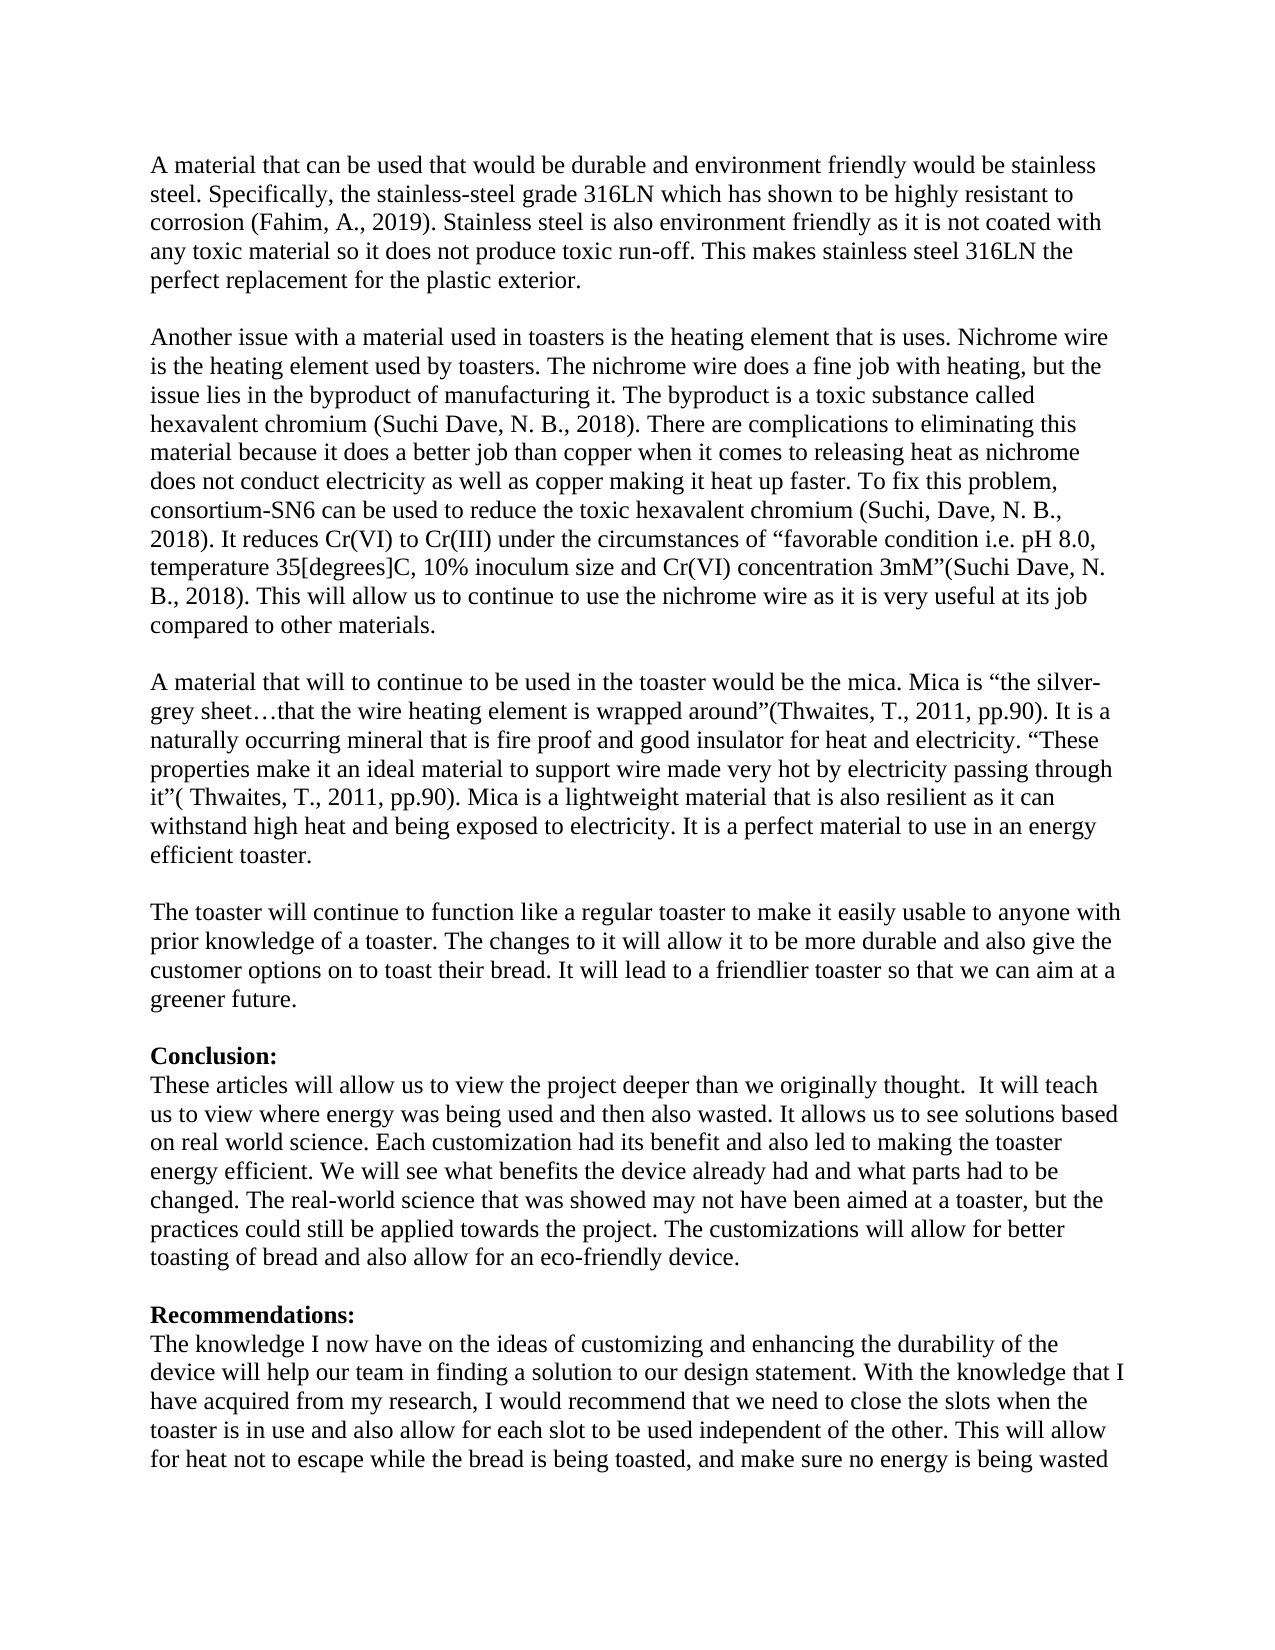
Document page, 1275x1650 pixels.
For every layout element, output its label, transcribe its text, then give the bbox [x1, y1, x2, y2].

text The toaster will continue to function like a regular toaster to make it easily usable to anyone with prior knowledge of a toaster. The changes to it will allow it to be more durable and also give the customer options on to toast their bread. It will lead to a friendlier toaster so that we can aim at a greener future. [150, 897, 1125, 1012]
text Recommendations: [150, 1300, 1125, 1329]
text Another issue with a material used in toasters is the heating element that is uses. Nichrome wire is the heating element used by toasters. The nichrome wire does a fine job with heating, but the issue lies in the byproduct of manufacturing it. The byproduct is a toxic substance called hexavalent chromium (Suchi Dave, N. B., 2018). There are complications to eliminating this material because it does a better job than copper when it comes to releasing heat as nichrome does not conduct electricity as well as copper making it heat up faster. To fix this problem, consortium-SN6 can be used to reduce the toxic hexavalent chromium (Suchi, Dave, N. B., 2018). It reduces Cr(VI) to Cr(III) under the circumstances of “favorable condition i.e. pH 8.0, temperature 35[degrees]C, 10% inoculum size and Cr(VI) concentration 3mM”(Suchi Dave, N. B., 2018). This will allow us to continue to use the nichrome wire as it is very useful at its job compared to other materials. [150, 322, 1125, 639]
text These articles will allow us to view the project deeper than we originally thought. It will teach us to view where energy was being used and then also wasted. It allows us to see solutions based on real world science. Each customization had its benefit and also led to making the toaster energy efficient. We will see what benefits the device already had and what parts had to be changed. The real-world science that was showed may not have been aimed at a toaster, but the practices could still be applied towards the project. The customizations will allow for better toasting of bread and also allow for an eco-friendly device. [150, 1070, 1125, 1271]
text A material that will to continue to be used in the toaster would be the mica. Mica is “the silver-grey sheet…that the wire heating element is wrapped around”(Thwaites, T., 2011, pp.90). It is a naturally occurring mineral that is fire proof and good insulator for heat and electricity. “These properties make it an ideal material to support wire made very hot by electricity passing through it”( Thwaites, T., 2011, pp.90). Mica is a lightweight material that is also resilient as it can withstand high heat and being exposed to electricity. It is a perfect material to use in an energy efficient toaster. [150, 667, 1125, 869]
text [150, 1329, 1125, 1472]
text A material that can be used that would be durable and environment friendly would be stainless steel. Specifically, the stainless-steel grade 316LN which has shown to be highly resistant to corrosion (Fahim, A., 2019). Stainless steel is also environment friendly as it is not coated with any toxic material so it does not produce toxic run-off. This makes stainless steel 316LN the perfect replacement for the plastic exterior. [150, 150, 1125, 294]
text Conclusion: [150, 1041, 1125, 1070]
